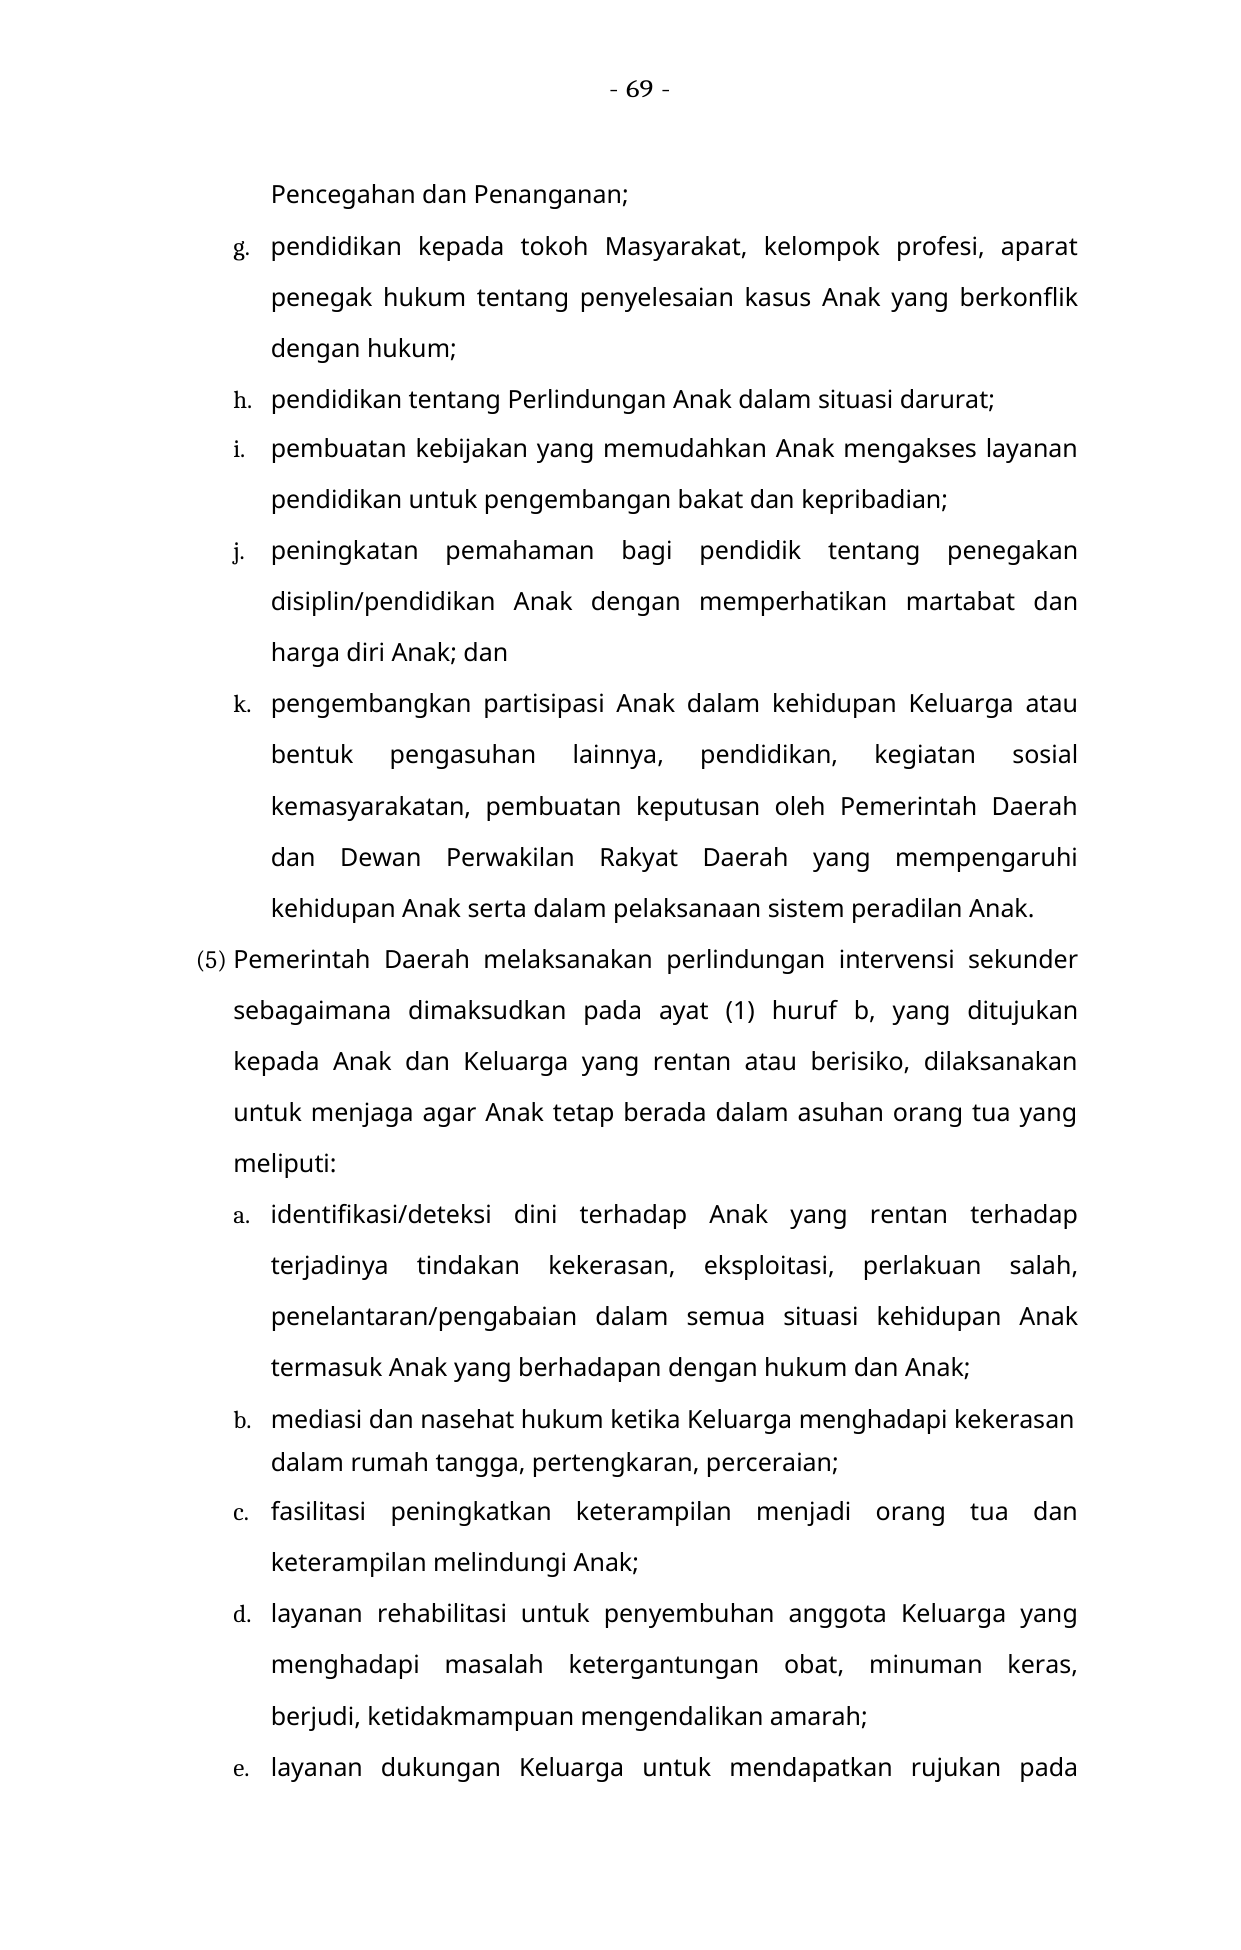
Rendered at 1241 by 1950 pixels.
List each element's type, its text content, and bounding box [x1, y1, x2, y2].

list identifikasi/deteksi dini terhadap Anak yang rentan terhadap terjadinya tindakan kekerasan, eksploitasi, perlakuan salah, penelantaran/pengabaian dalam semua situasi kehidupan Anak termasuk Anak yang berhadapan dengan hukum dan Anak; [233, 1197, 1079, 1384]
list mediasi dan nasehat hukum ketika Keluarga menghadapi kekerasan [233, 1401, 1092, 1435]
list fasilitasi peningkatkan keterampilan menjadi orang tua dan keterampilan melindungi Anak; [233, 1493, 1079, 1579]
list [233, 177, 1079, 211]
list pengembangkan partisipasi Anak dalam kehidupan Keluarga atau bentuk pengasuhan lainnya, pendidikan, kegiatan sosial kemasyarakatan, pembuatan keputusan oleh Pemerintah Daerah dan Dewan Perwakilan Rakyat Daerah yang mempengaruhi kehidupan Anak serta dalam pelaksanaan sistem peradilan Anak. [233, 686, 1079, 924]
list peningkatan pemahaman bagi pendidik tentang penegakan disiplin/pendidikan Anak dengan memperhatikan martabat dan harga diri Anak; dan [233, 533, 1079, 669]
list pendidikan kepada tokoh Masyarakat, kelompok profesi, aparat penegak hukum tentang penyelesaian kasus Anak yang berkonflik dengan hukum; [233, 228, 1079, 364]
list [233, 1749, 1078, 1783]
text dalam rumah tangga, pertengkaran, perceraian; [271, 1444, 1092, 1479]
list layanan rehabilitasi untuk penyembuhan anggota Keluarga yang menghadapi masalah ketergantungan obat, minuman keras, berjudi, ketidakmampuan mengendalikan amarah; [233, 1596, 1079, 1732]
list pembuatan kebijakan yang memudahkan Anak mengakses layanan pendidikan untuk pengembangan bakat dan kepribadian; [233, 430, 1078, 516]
list pendidikan tentang Perlindungan Anak dalam situasi darurat; [233, 382, 1092, 416]
list Pemerintah Daerah melaksanakan perlindungan intervensi sekunder sebagaimana dimaksudkan pada ayat (1) huruf b, yang ditujukan kepada Anak dan Keluarga yang rentan atau berisiko, dilaksanakan untuk menjaga agar Anak tetap berada dalam asuhan orang tua yang meliputi: [196, 942, 1079, 1180]
